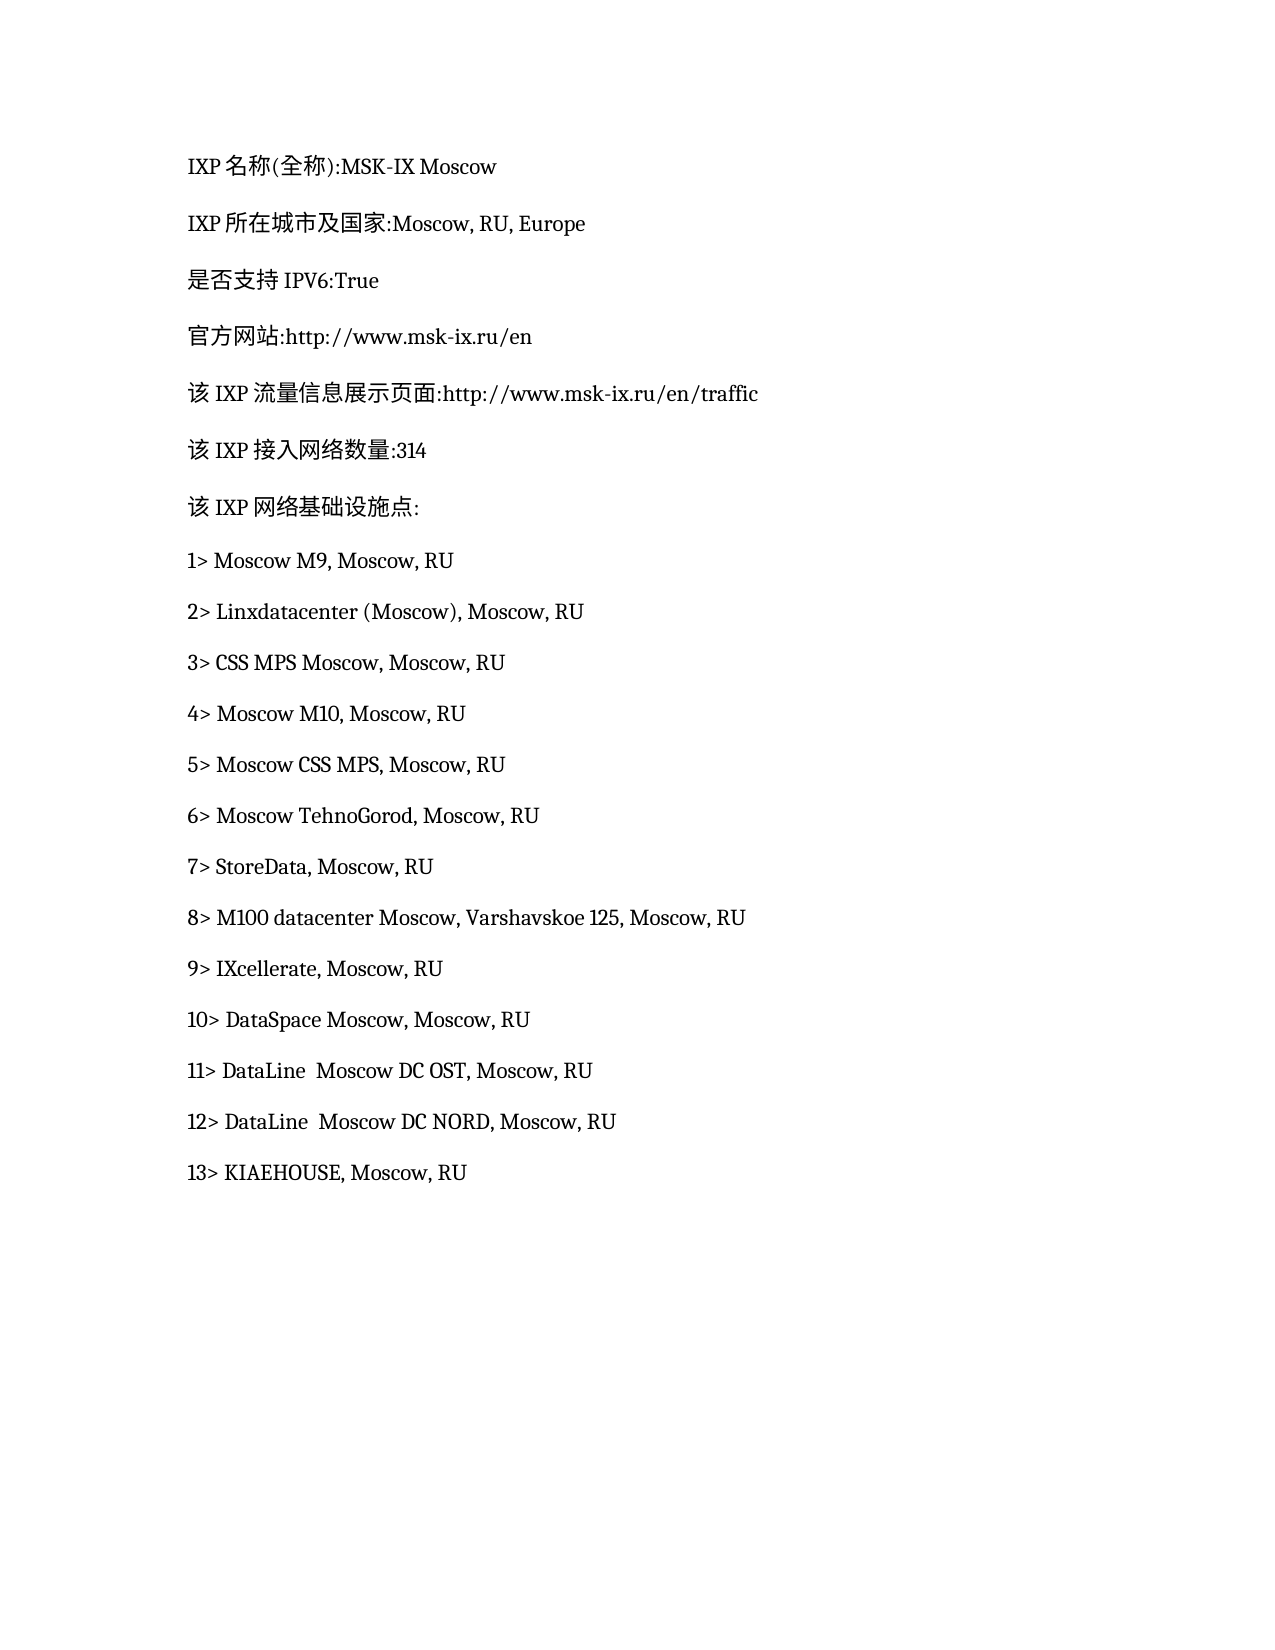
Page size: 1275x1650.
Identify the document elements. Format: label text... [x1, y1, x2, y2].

text 6> Moscow TehnoGorod, Moscow, RU [187, 803, 1087, 829]
text 9> IXcellerate, Moscow, RU [187, 956, 1087, 982]
text 1> Moscow M9, Moscow, RU [187, 547, 1087, 574]
text 10> DataSpace Moscow, Moscow, RU [187, 1007, 1087, 1033]
text 7> StoreData, Moscow, RU [187, 854, 1087, 880]
text 13> KIAEHOUSE, Moscow, RU [187, 1160, 1087, 1186]
text 12> DataLine Moscow DC NORD, Moscow, RU [187, 1109, 1087, 1135]
text 8> M100 datacenter Moscow, Varshavskoe 125, Moscow, RU [187, 905, 1087, 931]
text 2> Linxdatacenter (Moscow), Moscow, RU [187, 598, 1087, 625]
text 5> Moscow CSS MPS, Moscow, RU [187, 752, 1087, 778]
text 4> Moscow M10, Moscow, RU [187, 701, 1087, 727]
text 官方网站:http://www.msk-ix.ru/en [187, 320, 1087, 352]
text 该IXP网络基础设施点: [187, 491, 1087, 522]
text IXP名称(全称):MSK-IX Moscow [187, 150, 1087, 181]
text 3> CSS MPS Moscow, Moscow, RU [187, 649, 1087, 676]
text IXP所在城市及国家:Moscow, RU, Europe [187, 207, 1087, 238]
text 是否支持IPV6:True [187, 263, 1087, 295]
text 11> DataLine Moscow DC OST, Moscow, RU [187, 1058, 1087, 1084]
text 该IXP接入网络数量:314 [187, 434, 1087, 465]
text 该IXP流量信息展示页面:http://www.msk-ix.ru/en/traffic [187, 377, 1087, 408]
